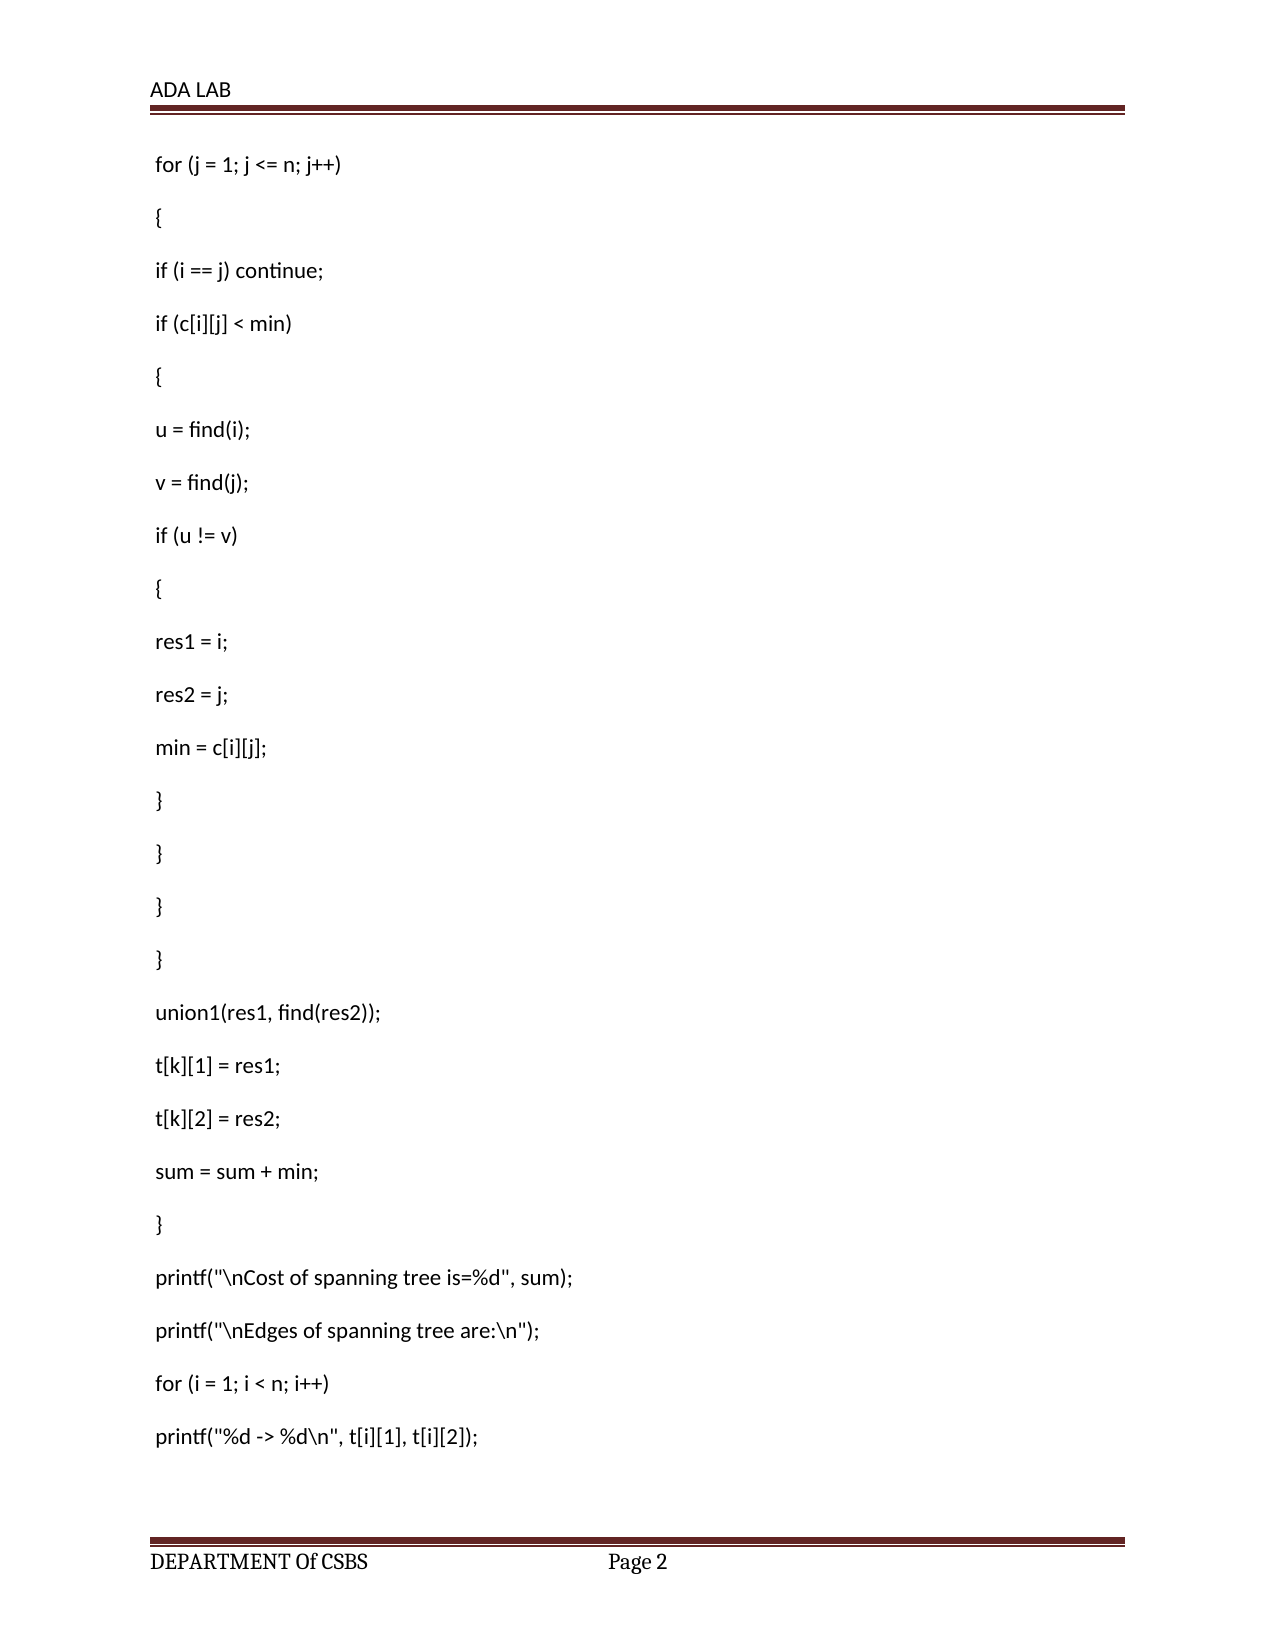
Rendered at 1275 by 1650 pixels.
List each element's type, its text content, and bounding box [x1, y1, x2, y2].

text if (u != v) [150, 521, 1125, 549]
text sum = sum + min; [150, 1157, 1125, 1185]
text } [150, 786, 1125, 814]
text if (i == j) continue; [150, 256, 1125, 284]
text min = c[i][j]; [150, 733, 1125, 761]
text res2 = j; [150, 680, 1125, 708]
text } [150, 1210, 1125, 1238]
text u = find(i); [150, 415, 1125, 443]
text t[k][2] = res2; [150, 1104, 1125, 1132]
text { [150, 203, 1125, 231]
text v = find(j); [150, 468, 1125, 496]
text { [150, 362, 1125, 390]
text } [150, 839, 1125, 867]
text } [150, 945, 1125, 973]
text res1 = i; [150, 627, 1125, 655]
text } [150, 892, 1125, 920]
text printf("\nEdges of spanning tree are:\n"); [150, 1316, 1125, 1344]
text t[k][1] = res1; [150, 1051, 1125, 1079]
text for (i = 1; i < n; i++) [150, 1369, 1125, 1397]
text union1(res1, find(res2)); [150, 998, 1125, 1026]
text if (c[i][j] < min) [150, 309, 1125, 337]
text for (j = 1; j <= n; j++) [150, 150, 1125, 178]
text { [150, 574, 1125, 602]
text printf("%d -> %d\n", t[i][1], t[i][2]); [150, 1422, 1125, 1451]
text printf("\nCost of spanning tree is=%d", sum); [150, 1263, 1125, 1291]
